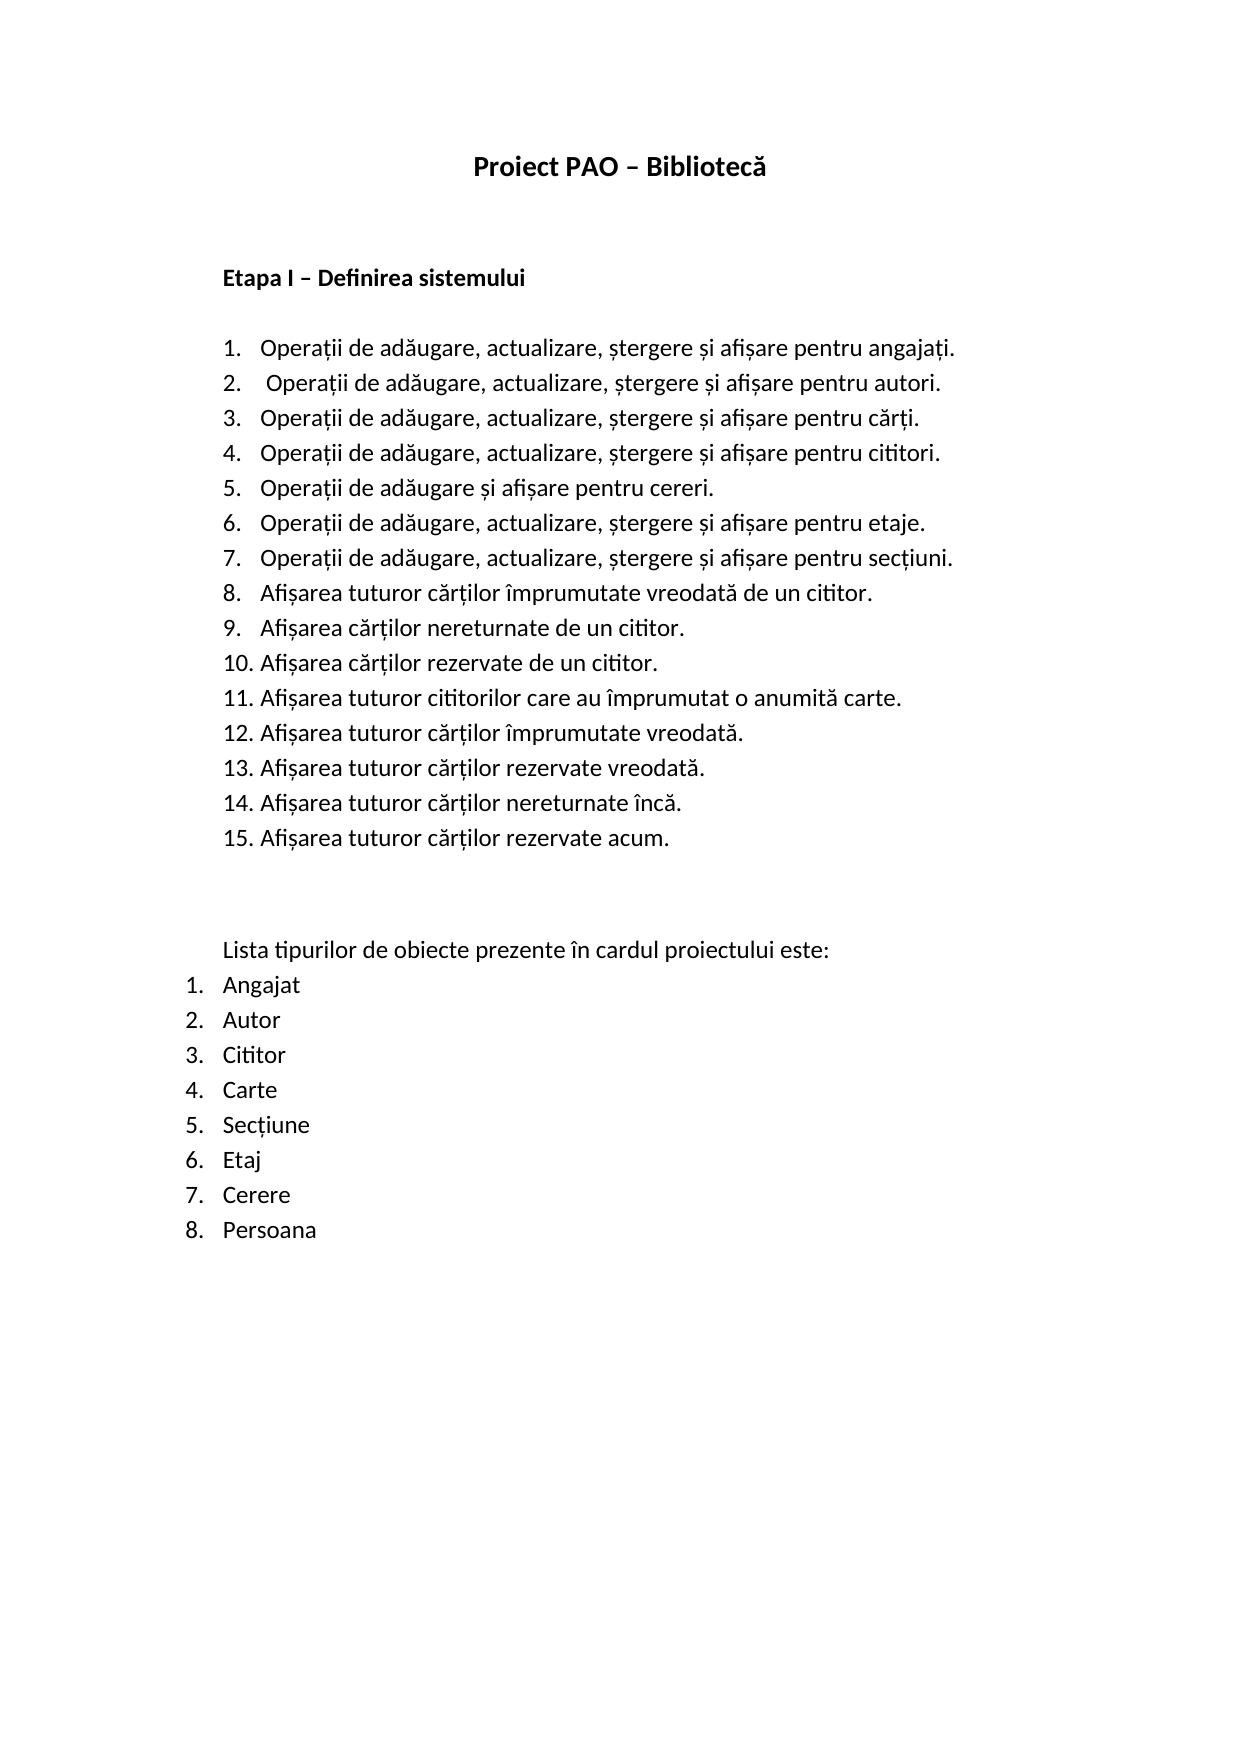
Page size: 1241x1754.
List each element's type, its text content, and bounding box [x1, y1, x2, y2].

list Afişarea tuturor cărţilor nereturnate încă. [223, 787, 1093, 818]
list Afişarea cărţilor rezervate de un cititor. [223, 647, 1093, 678]
list Lista tipurilor de obiecte prezente în cardul proiectului este: [223, 934, 1093, 964]
list Carte [185, 1074, 1093, 1104]
list Cititor [185, 1039, 1093, 1069]
list Afişarea tuturor cărţilor rezervate vreodată. [223, 752, 1093, 783]
list Operaţii de adăugare, actualizare, ştergere şi afişare pentru cărţi. [223, 402, 1093, 433]
list Operaţii de adăugare, actualizare, ştergere şi afişare pentru cititori. [223, 437, 1093, 468]
list Angajat [185, 969, 1093, 999]
list Operaţii de adăugare şi afişare pentru cereri. [223, 472, 1093, 503]
list Secţiune [185, 1109, 1093, 1139]
list Operaţii de adăugare, actualizare, ştergere şi afişare pentru angajaţi. [223, 332, 1093, 363]
list Operaţii de adăugare, actualizare, ştergere şi afişare pentru autori. [223, 367, 1093, 398]
list Etapa I – Definirea sistemului [223, 262, 1093, 293]
list Operaţii de adăugare, actualizare, ştergere şi afişare pentru etaje. [223, 507, 1093, 538]
list Afişarea tuturor cititorilor care au împrumutat o anumită carte. [223, 682, 1093, 713]
list Etaj [185, 1144, 1093, 1174]
text Proiect PAO – Bibliotecă [148, 148, 1093, 183]
list Cerere [185, 1179, 1093, 1209]
list Afişarea tuturor cărţilor rezervate acum. [223, 822, 1093, 853]
list Afişarea cărţilor nereturnate de un cititor. [223, 612, 1093, 643]
list Operaţii de adăugare, actualizare, ştergere şi afişare pentru secţiuni. [223, 542, 1093, 573]
list Afişarea tuturor cărţilor împrumutate vreodată de un cititor. [223, 577, 1093, 608]
list Autor [185, 1004, 1093, 1034]
list Afişarea tuturor cărţilor împrumutate vreodată. [223, 717, 1093, 748]
list Persoana [185, 1214, 1093, 1244]
